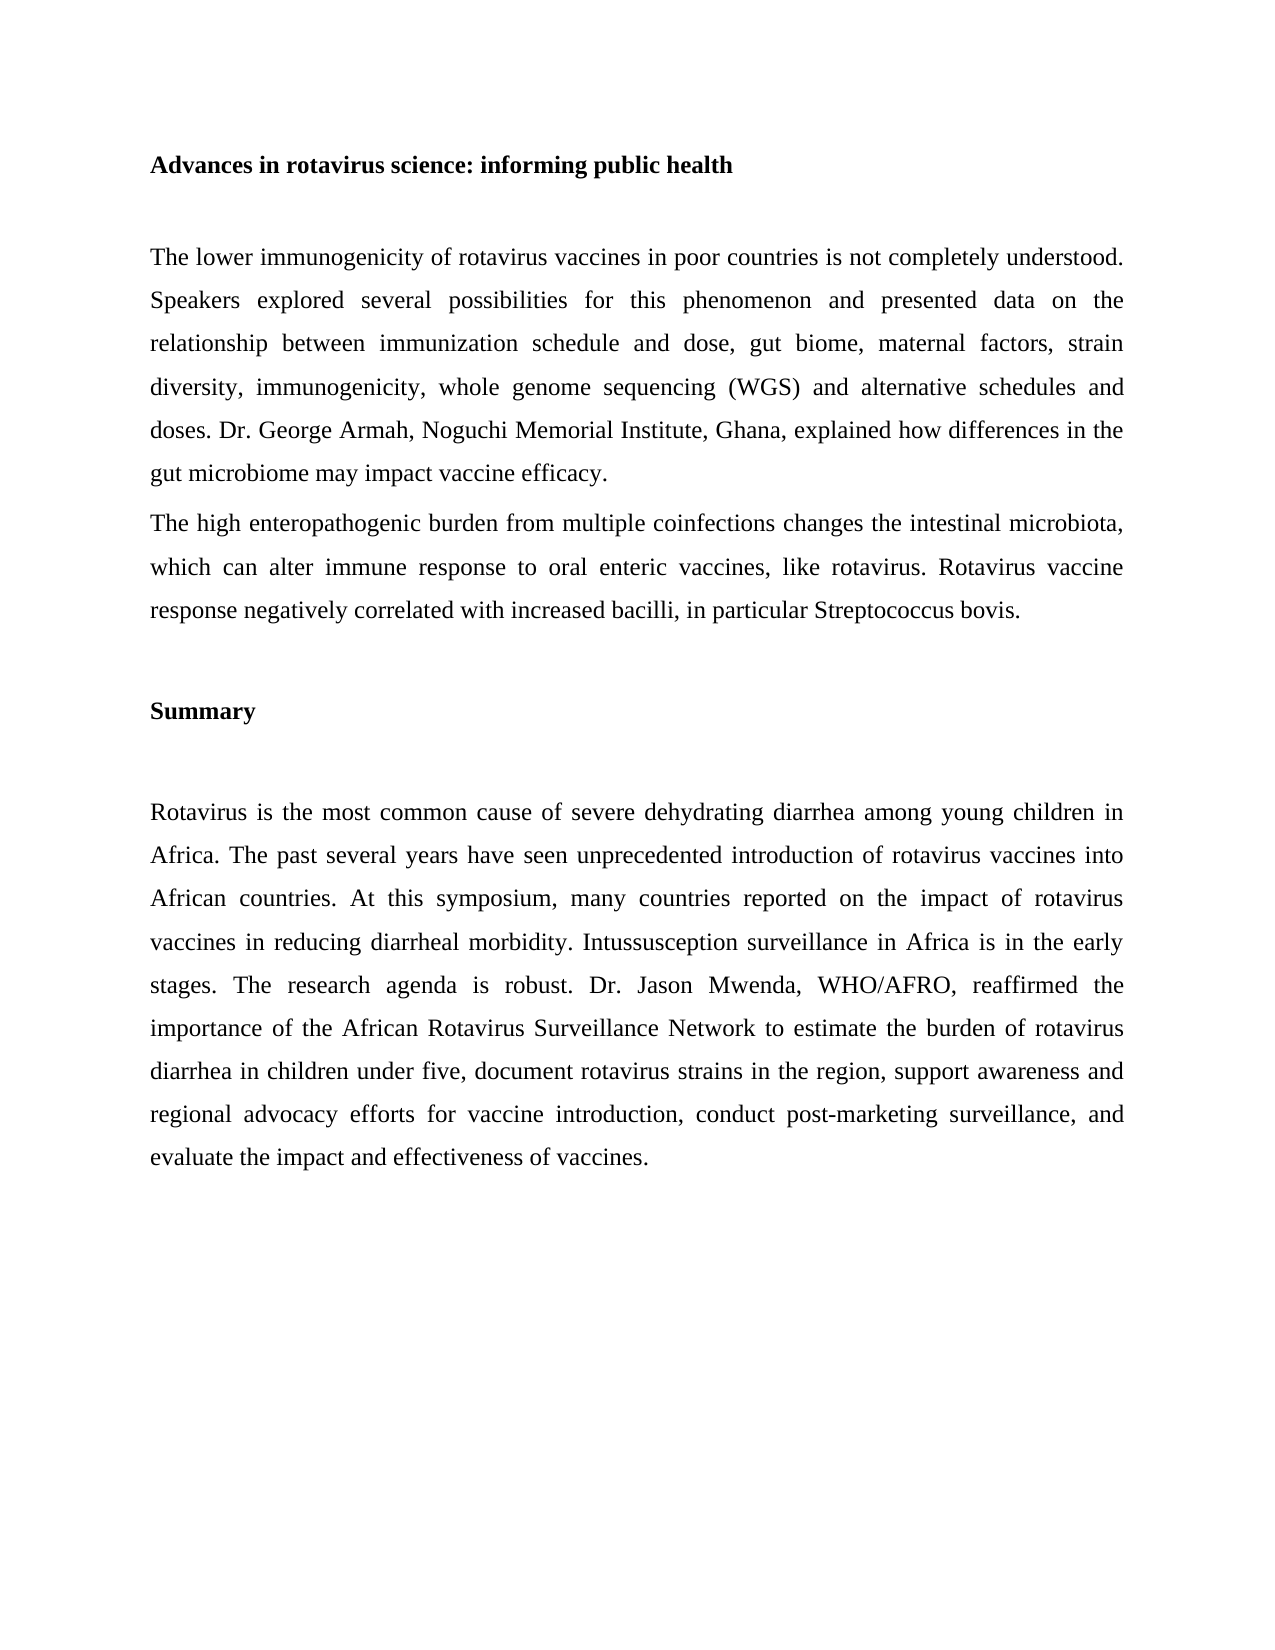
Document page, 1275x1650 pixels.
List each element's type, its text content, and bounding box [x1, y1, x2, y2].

text The high enteropathogenic burden from multiple coinfections changes the intestinal microbiota, which can alter immune response to oral enteric vaccines, like rotavirus. Rotavirus vaccine response negatively correlated with increased bacilli, in particular Streptococcus bovis. [150, 508, 1125, 623]
text Advances in rotavirus science: informing public health [150, 150, 1125, 179]
text Summary [150, 696, 1125, 725]
text The lower immunogenicity of rotavirus vaccines in poor countries is not completely understood. Speakers explored several possibilities for this phenomenon and presented data on the relationship between immunization schedule and dose, gut biome, maternal factors, strain diversity, immunogenicity, whole genome sequencing (WGS) and alternative schedules and doses. Dr. George Armah, Noguchi Memorial Institute, Ghana, explained how differences in the gut microbiome may impact vaccine efficacy. [150, 242, 1125, 487]
text Rotavirus is the most common cause of severe dehydrating diarrhea among young children in Africa. The past several years have seen unprecedented introduction of rotavirus vaccines into African countries. At this symposium, many countries reported on the impact of rotavirus vaccines in reducing diarrheal morbidity. Intussusception surveillance in Africa is in the early stages. The research agenda is robust. Dr. Jason Mwenda, WHO/AFRO, reaffirmed the importance of the African Rotavirus Surveillance Network to estimate the burden of rotavirus diarrhea in children under five, document rotavirus strains in the region, support awareness and regional advocacy efforts for vaccine introduction, conduct post-marketing surveillance, and evaluate the impact and effectiveness of vaccines. [150, 797, 1125, 1171]
